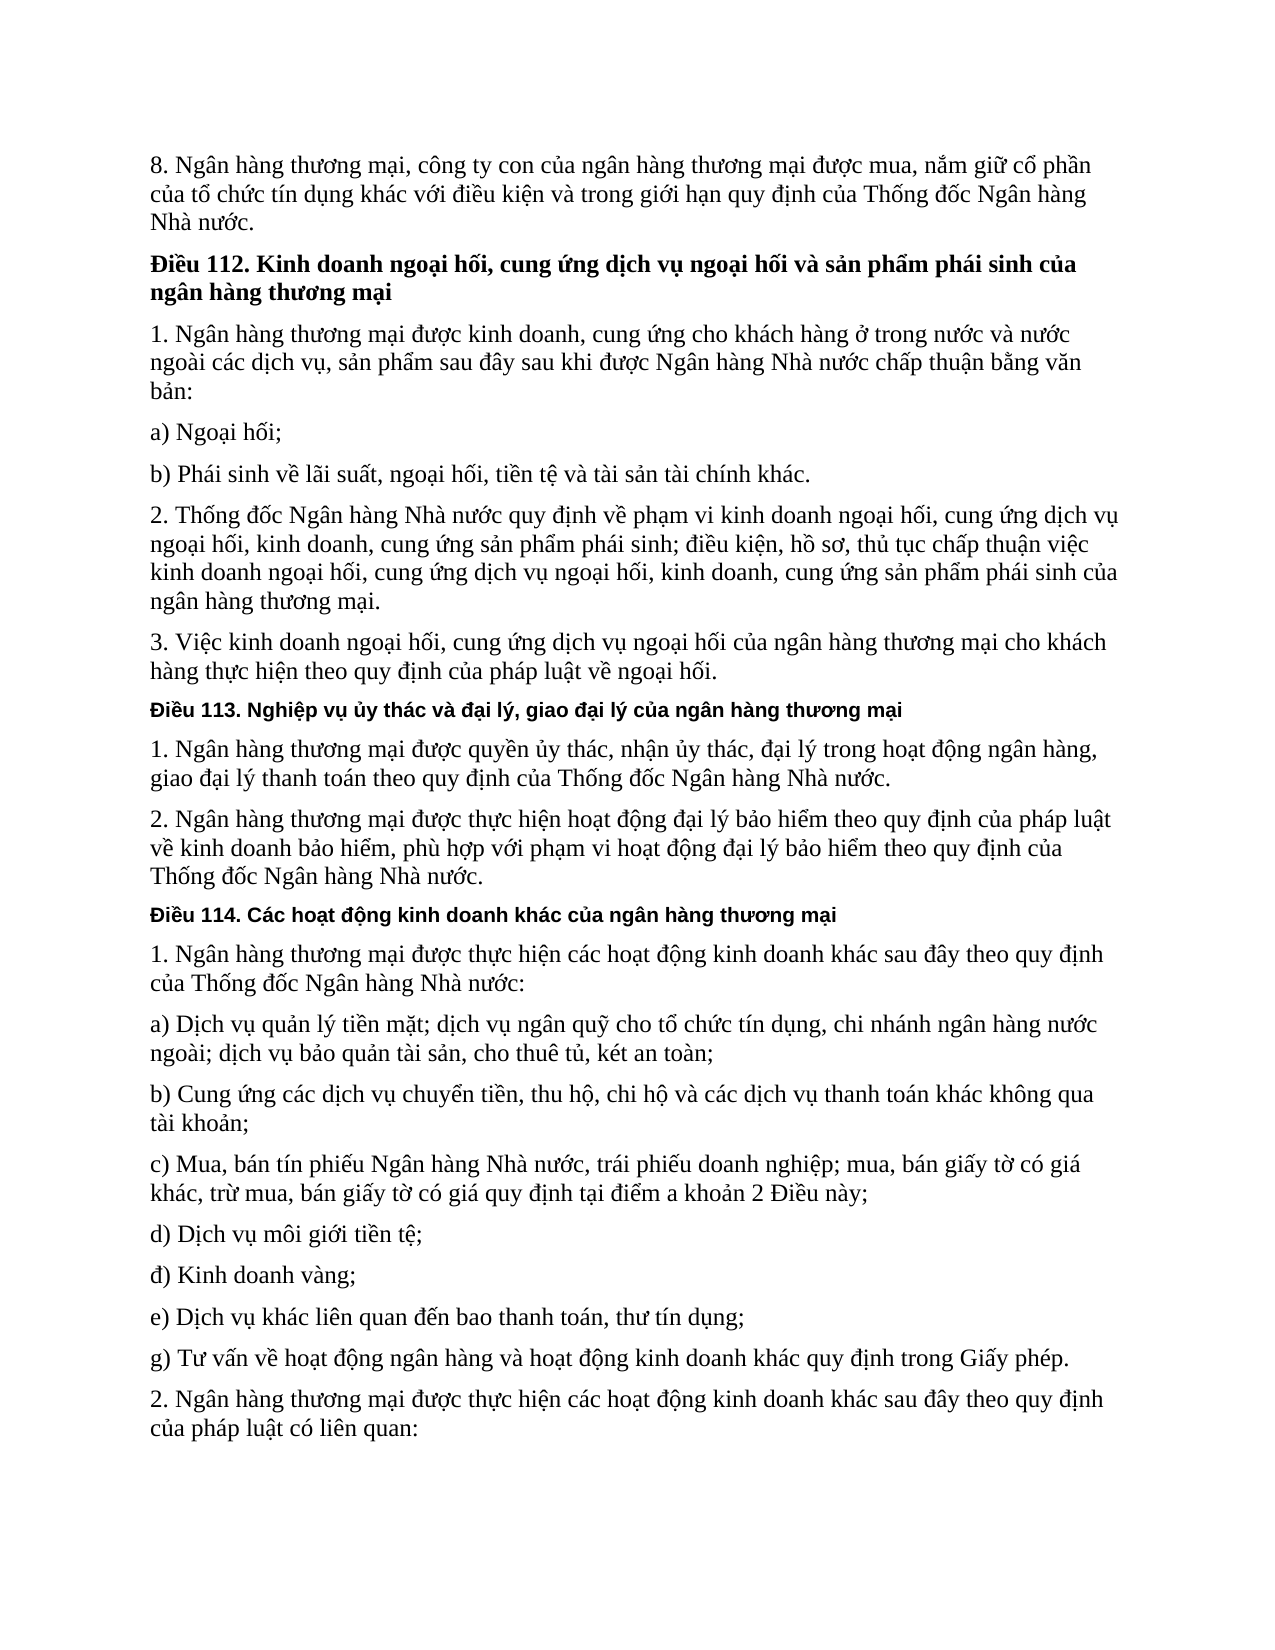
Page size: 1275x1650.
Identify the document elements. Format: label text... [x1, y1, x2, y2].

text e) Dịch vụ khác liên quan đến bao thanh toán, thư tín dụng; [150, 1302, 1125, 1330]
text 1. Ngân hàng thương mại được thực hiện các hoạt động kinh doanh khác sau đây theo quy định của Thống đốc Ngân hàng Nhà nước: [150, 939, 1125, 997]
text 2. Thống đốc Ngân hàng Nhà nước quy định về phạm vi kinh doanh ngoại hối, cung ứng dịch vụ ngoại hối, kinh doanh, cung ứng sản phẩm phái sinh; điều kiện, hồ sơ, thủ tục chấp thuận việc kinh doanh ngoại hối, cung ứng dịch vụ ngoại hối, kinh doanh, cung ứng sản phẩm phái sinh của ngân hàng thương mại. [150, 500, 1125, 615]
text 2. Ngân hàng thương mại được thực hiện hoạt động đại lý bảo hiểm theo quy định của pháp luật về kinh doanh bảo hiểm, phù hợp với phạm vi hoạt động đại lý bảo hiểm theo quy định của Thống đốc Ngân hàng Nhà nước. [150, 804, 1125, 890]
text d) Dịch vụ môi giới tiền tệ; [150, 1219, 1125, 1248]
text Điều 112. Kinh doanh ngoại hối, cung ứng dịch vụ ngoại hối và sản phẩm phái sinh của ngân hàng thương mại [150, 249, 1125, 306]
text b) Cung ứng các dịch vụ chuyển tiền, thu hộ, chi hộ và các dịch vụ thanh toán khác không qua tài khoản; [150, 1079, 1125, 1137]
text 3. Việc kinh doanh ngoại hối, cung ứng dịch vụ ngoại hối của ngân hàng thương mại cho khách hàng thực hiện theo quy định của pháp luật về ngoại hối. [150, 627, 1125, 685]
subtitle Điều 114. Các hoạt động kinh doanh khác của ngân hàng thương mại [150, 903, 1125, 927]
text 8. Ngân hàng thương mại, công ty con của ngân hàng thương mại được mua, nắm giữ cổ phần của tổ chức tín dụng khác với điều kiện và trong giới hạn quy định của Thống đốc Ngân hàng Nhà nước. [150, 150, 1125, 236]
text 1. Ngân hàng thương mại được quyền ủy thác, nhận ủy thác, đại lý trong hoạt động ngân hàng, giao đại lý thanh toán theo quy định của Thống đốc Ngân hàng Nhà nước. [150, 734, 1125, 791]
text b) Phái sinh về lãi suất, ngoại hối, tiền tệ và tài sản tài chính khác. [150, 459, 1125, 487]
text a) Ngoại hối; [150, 417, 1125, 446]
text a) Dịch vụ quản lý tiền mặt; dịch vụ ngân quỹ cho tổ chức tín dụng, chi nhánh ngân hàng nước ngoài; dịch vụ bảo quản tài sản, cho thuê tủ, két an toàn; [150, 1009, 1125, 1067]
text c) Mua, bán tín phiếu Ngân hàng Nhà nước, trái phiếu doanh nghiệp; mua, bán giấy tờ có giá khác, trừ mua, bán giấy tờ có giá quy định tại điểm a khoản 2 Điều này; [150, 1149, 1125, 1207]
text đ) Kinh doanh vàng; [150, 1260, 1125, 1289]
text g) Tư vấn về hoạt động ngân hàng và hoạt động kinh doanh khác quy định trong Giấy phép. [150, 1343, 1125, 1372]
subtitle Điều 113. Nghiệp vụ ủy thác và đại lý, giao đại lý của ngân hàng thương mại [150, 697, 1125, 721]
text 1. Ngân hàng thương mại được kinh doanh, cung ứng cho khách hàng ở trong nước và nước ngoài các dịch vụ, sản phẩm sau đây sau khi được Ngân hàng Nhà nước chấp thuận bằng văn bản: [150, 319, 1125, 405]
text 2. Ngân hàng thương mại được thực hiện các hoạt động kinh doanh khác sau đây theo quy định của pháp luật có liên quan: [150, 1384, 1125, 1442]
